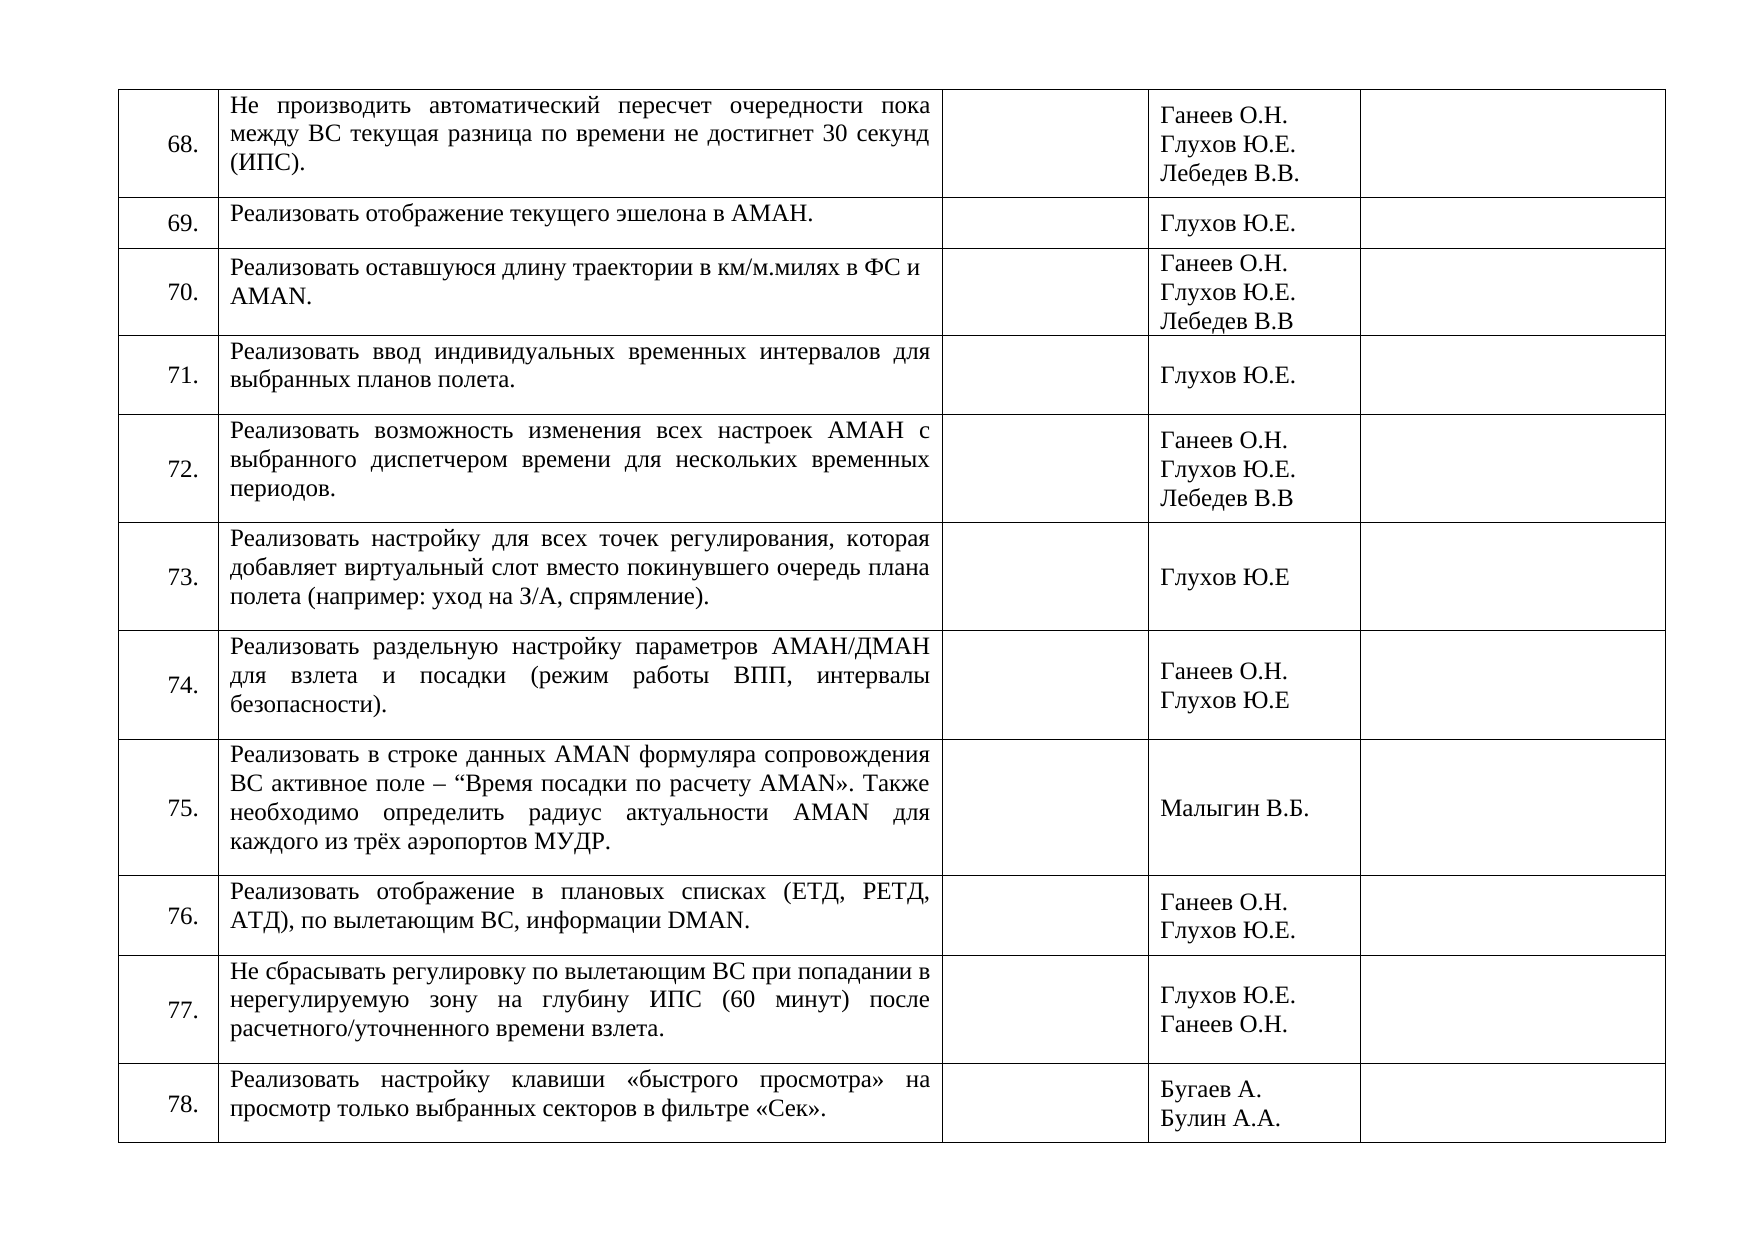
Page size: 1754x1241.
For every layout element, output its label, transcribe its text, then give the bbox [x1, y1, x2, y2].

table_cell [119, 90, 218, 197]
table_cell [1361, 956, 1665, 1063]
table_cell [1361, 90, 1665, 197]
table_cell Ганеев О.Н. Глухов Ю.Е [1149, 631, 1360, 738]
table_cell [1361, 876, 1665, 955]
table_cell Глухов Ю.Е. [1149, 198, 1360, 247]
table_cell Ганеев О.Н. Глухов Ю.Е. [1149, 876, 1360, 955]
table_cell [943, 523, 1148, 630]
table_cell [119, 876, 218, 955]
table_cell [119, 249, 218, 335]
table_cell [1361, 336, 1665, 414]
table_cell [119, 336, 218, 414]
table_cell Бугаев А. Булин А.А. [1149, 1064, 1360, 1142]
table_cell Реализовать отображение в плановых списках (ЕТД, РЕТД, АТД), по вылетающим ВС, информации DMAN. [219, 876, 942, 955]
table_cell Реализовать ввод индивидуальных временных интервалов для выбранных планов полета. [219, 336, 942, 414]
table_cell [943, 740, 1148, 875]
table_cell [943, 198, 1148, 247]
table_cell [1361, 249, 1665, 335]
table_cell [1361, 631, 1665, 738]
table_cell [1361, 415, 1665, 522]
table_cell [943, 631, 1148, 738]
table_cell [943, 876, 1148, 955]
table_cell Реализовать оставшуюся длину траектории в км/м.милях в ФС и AMAN. [219, 249, 942, 335]
table_cell [119, 956, 218, 1063]
table_cell [1361, 523, 1665, 630]
table_cell Ганеев О.Н. Глухов Ю.Е. Лебедев В.В. [1149, 90, 1360, 197]
table_cell [1361, 1064, 1665, 1142]
table_cell [943, 956, 1148, 1063]
table_cell [943, 415, 1148, 522]
table_cell [943, 1064, 1148, 1142]
table_cell Реализовать настройку клавиши «быстрого просмотра» на просмотр только выбранных секторов в фильтре «Сек». [219, 1064, 942, 1142]
table_cell Глухов Ю.Е [1149, 523, 1360, 630]
table_cell Малыгин В.Б. [1149, 740, 1360, 875]
table_cell Не производить автоматический пересчет очередности пока между ВС текущая разница по времени не достигнет 30 секунд (ИПС). [219, 90, 942, 197]
table_cell [1361, 740, 1665, 875]
table_cell [119, 1064, 218, 1142]
table_cell [1361, 198, 1665, 247]
table_cell Реализовать возможность изменения всех настроек АМАН с выбранного диспетчером времени для нескольких временных периодов. [219, 415, 942, 522]
table_cell Глухов Ю.Е. Ганеев О.Н. [1149, 956, 1360, 1063]
table_cell [119, 415, 218, 522]
table_cell [119, 740, 218, 875]
table_cell [119, 631, 218, 738]
table_cell Реализовать настройку для всех точек регулирования, которая добавляет виртуальный слот вместо покинувшего очередь плана полета (например: уход на З/А, спрямление). [219, 523, 942, 630]
table_cell Ганеев О.Н. Глухов Ю.Е. Лебедев В.В [1149, 249, 1360, 335]
table_cell Реализовать раздельную настройку параметров АМАН/ДМАН для взлета и посадки (режим работы ВПП, интервалы безопасности). [219, 631, 942, 738]
table_cell Ганеев О.Н. Глухов Ю.Е. Лебедев В.В [1149, 415, 1360, 522]
table_cell [943, 90, 1148, 197]
table_cell Реализовать отображение текущего эшелона в АМАН. [219, 198, 942, 247]
table_cell [943, 249, 1148, 335]
table_cell Не сбрасывать регулировку по вылетающим ВС при попадании в нерегулируемую зону на глубину ИПС (60 минут) после расчетного/уточненного времени взлета. [219, 956, 942, 1063]
table_cell [119, 523, 218, 630]
table_cell [119, 198, 218, 247]
table_cell Глухов Ю.Е. [1149, 336, 1360, 414]
table_cell Реализовать в строке данных АМАN формуляра сопровождения ВС активное поле – “Время посадки по расчету AMAN». Также необходимо определить радиус актуальности AMAN для каждого из трёх аэропортов МУДР. [219, 740, 942, 875]
table_cell [943, 336, 1148, 414]
